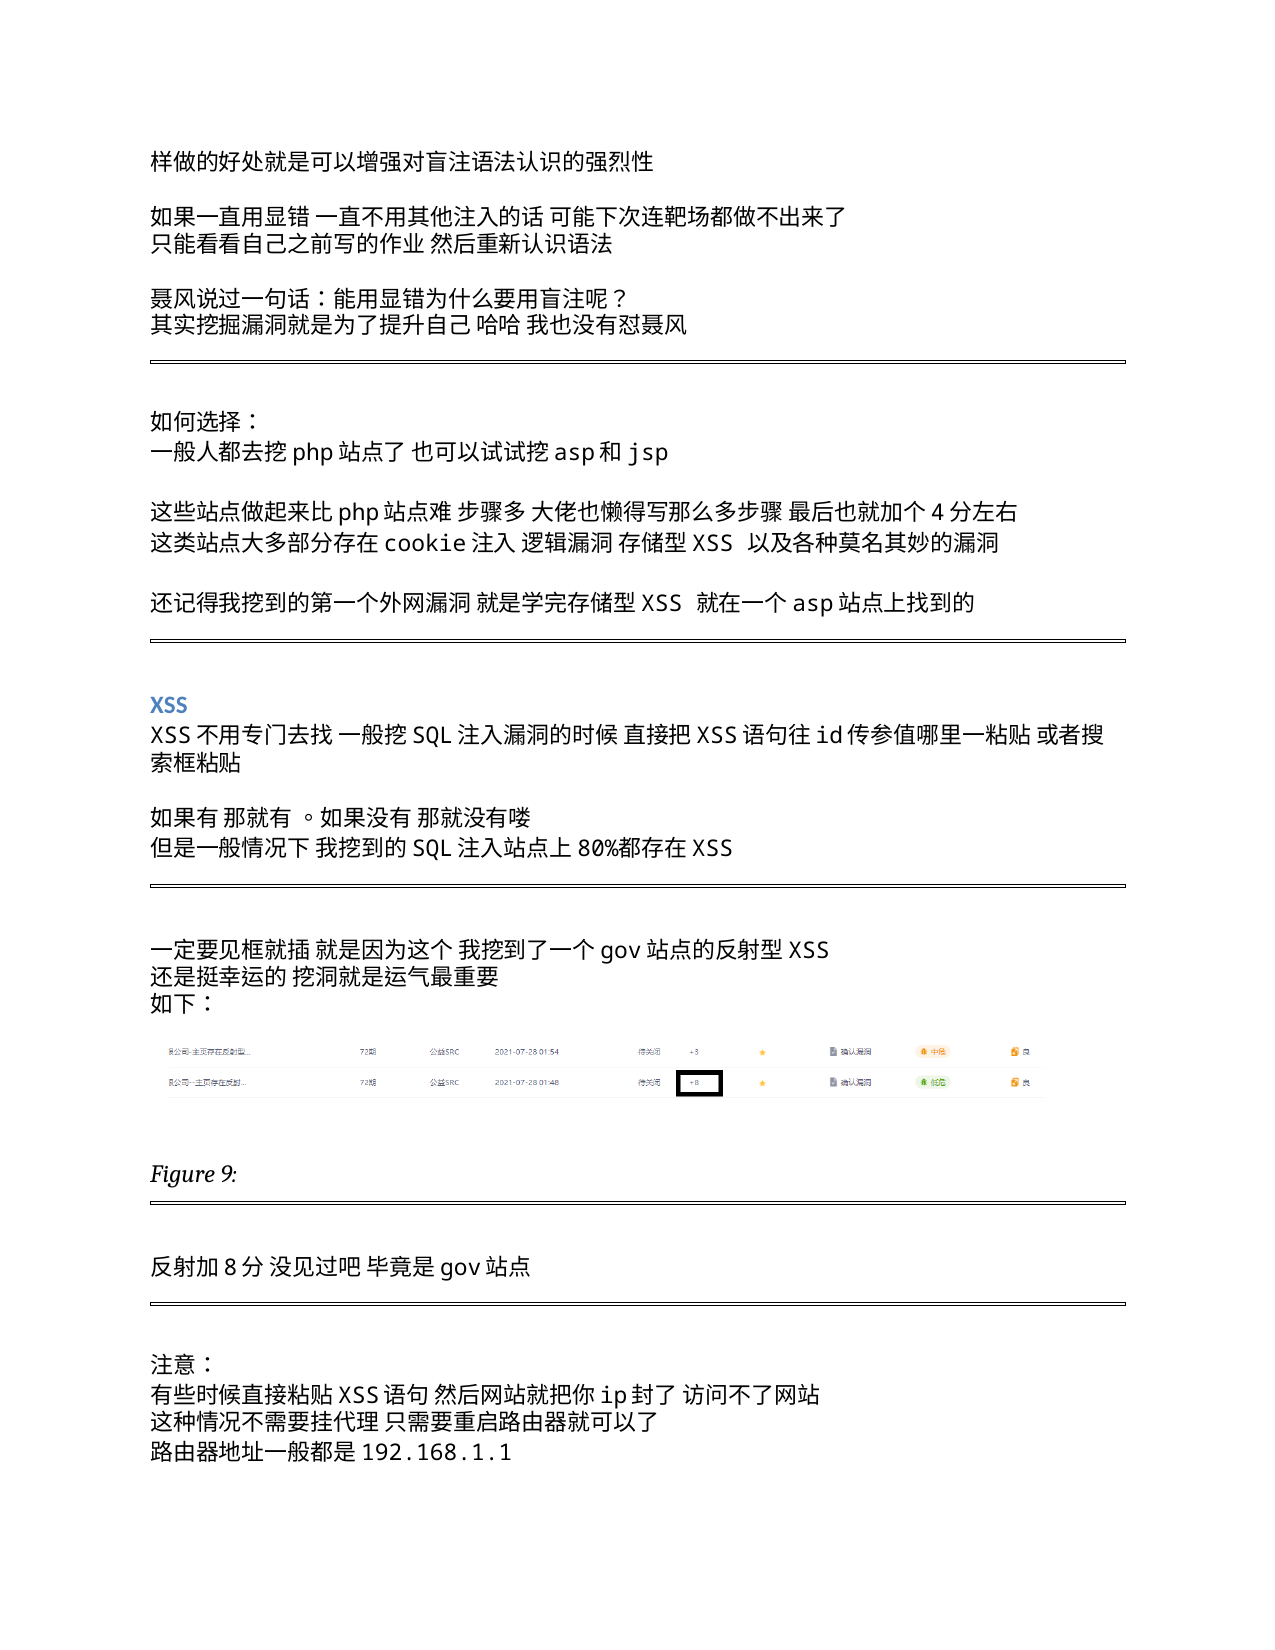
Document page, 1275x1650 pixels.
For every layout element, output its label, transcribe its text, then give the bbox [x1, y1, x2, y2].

text 一定要见框就插 就是因为这个 我挖到了一个gov站点的反射型XSS 还是挺幸运的 挖洞就是运气最重要 如下： [150, 934, 1125, 1018]
text 如何选择： 一般人都去挖php站点了 也可以试试挖asp和jsp 这些站点做起来比php站点难 步骤多 大佬也懒得写那么多步骤 最后也就加个4分左右 这类站点大多部分存在cookie注入 逻辑漏洞 存储型XSS 以及各种莫名其妙的漏洞 还记得我挖到的第一个外网漏洞 就是学完存储型XSS 就在一个asp站点上找到的 [150, 410, 1125, 618]
subtitle XSS [150, 689, 1125, 719]
text 注意： 有些时候直接粘贴XSS语句 然后网站就把你ip封了 访问不了网站 这种情况不需要挂代理 只需要重启路由器就可以了 路由器地址一般都是192.168.1.1 [150, 1352, 1125, 1468]
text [150, 150, 1125, 339]
text 反射加8分 没见过吧 毕竟是gov站点 [150, 1251, 1125, 1282]
text XSS不用专门去找 一般挖SQL注入漏洞的时候 直接把XSS语句往id传参值哪里一粘贴 或者搜索框粘贴 如果有 那就有 。如果没有 那就没有喽 但是一般情况下 我挖到的SQL注入站点上 80%都存在XSS [150, 719, 1125, 863]
picture [168, 1038, 1044, 1139]
